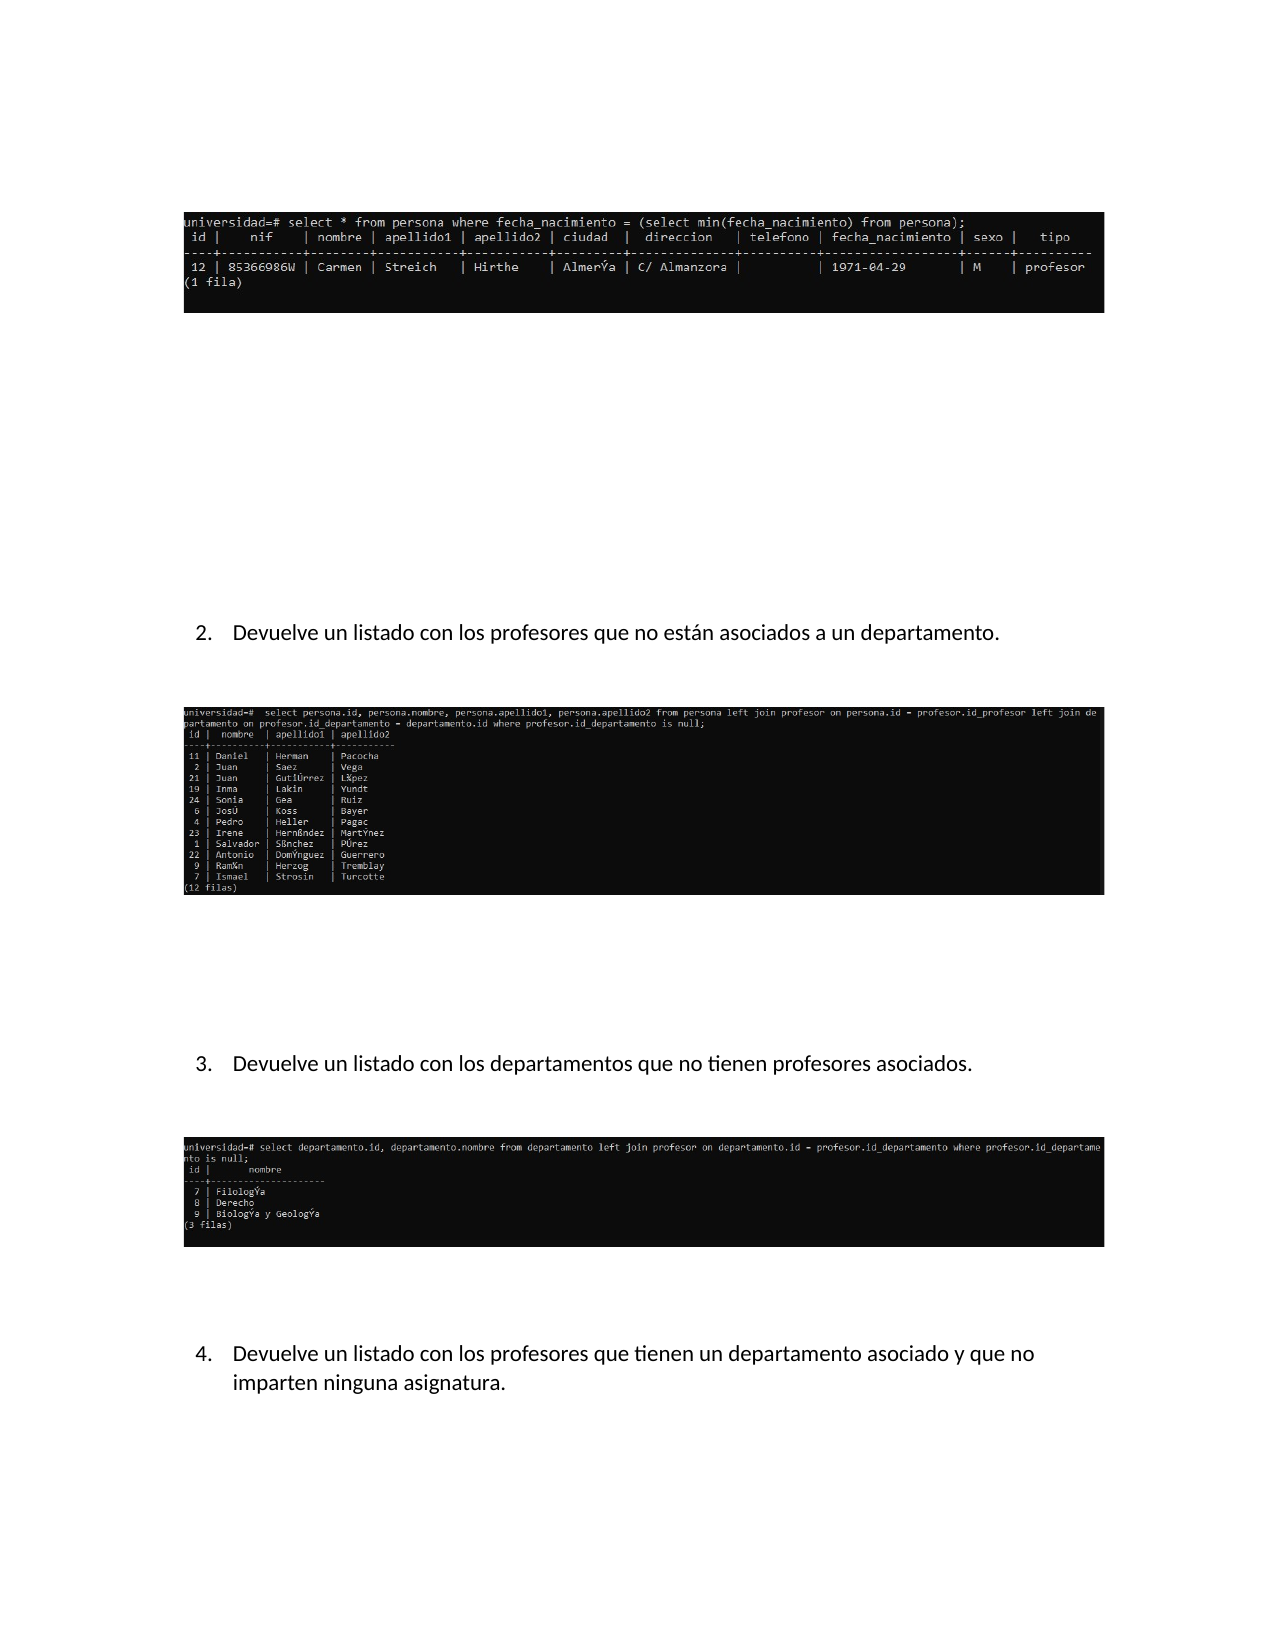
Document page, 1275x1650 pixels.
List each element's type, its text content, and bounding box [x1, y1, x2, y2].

list Devuelve un listado con los profesores que no están asociados a un departamento. [195, 618, 1040, 646]
list Devuelve un listado con los departamentos que no tienen profesores asociados. [195, 1049, 1040, 1077]
picture [183, 212, 1105, 313]
picture [183, 1137, 1105, 1247]
picture [183, 707, 1105, 895]
list Devuelve un listado con los profesores que tienen un departamento asociado y que no imparten ninguna asignatura. [195, 1339, 1040, 1396]
